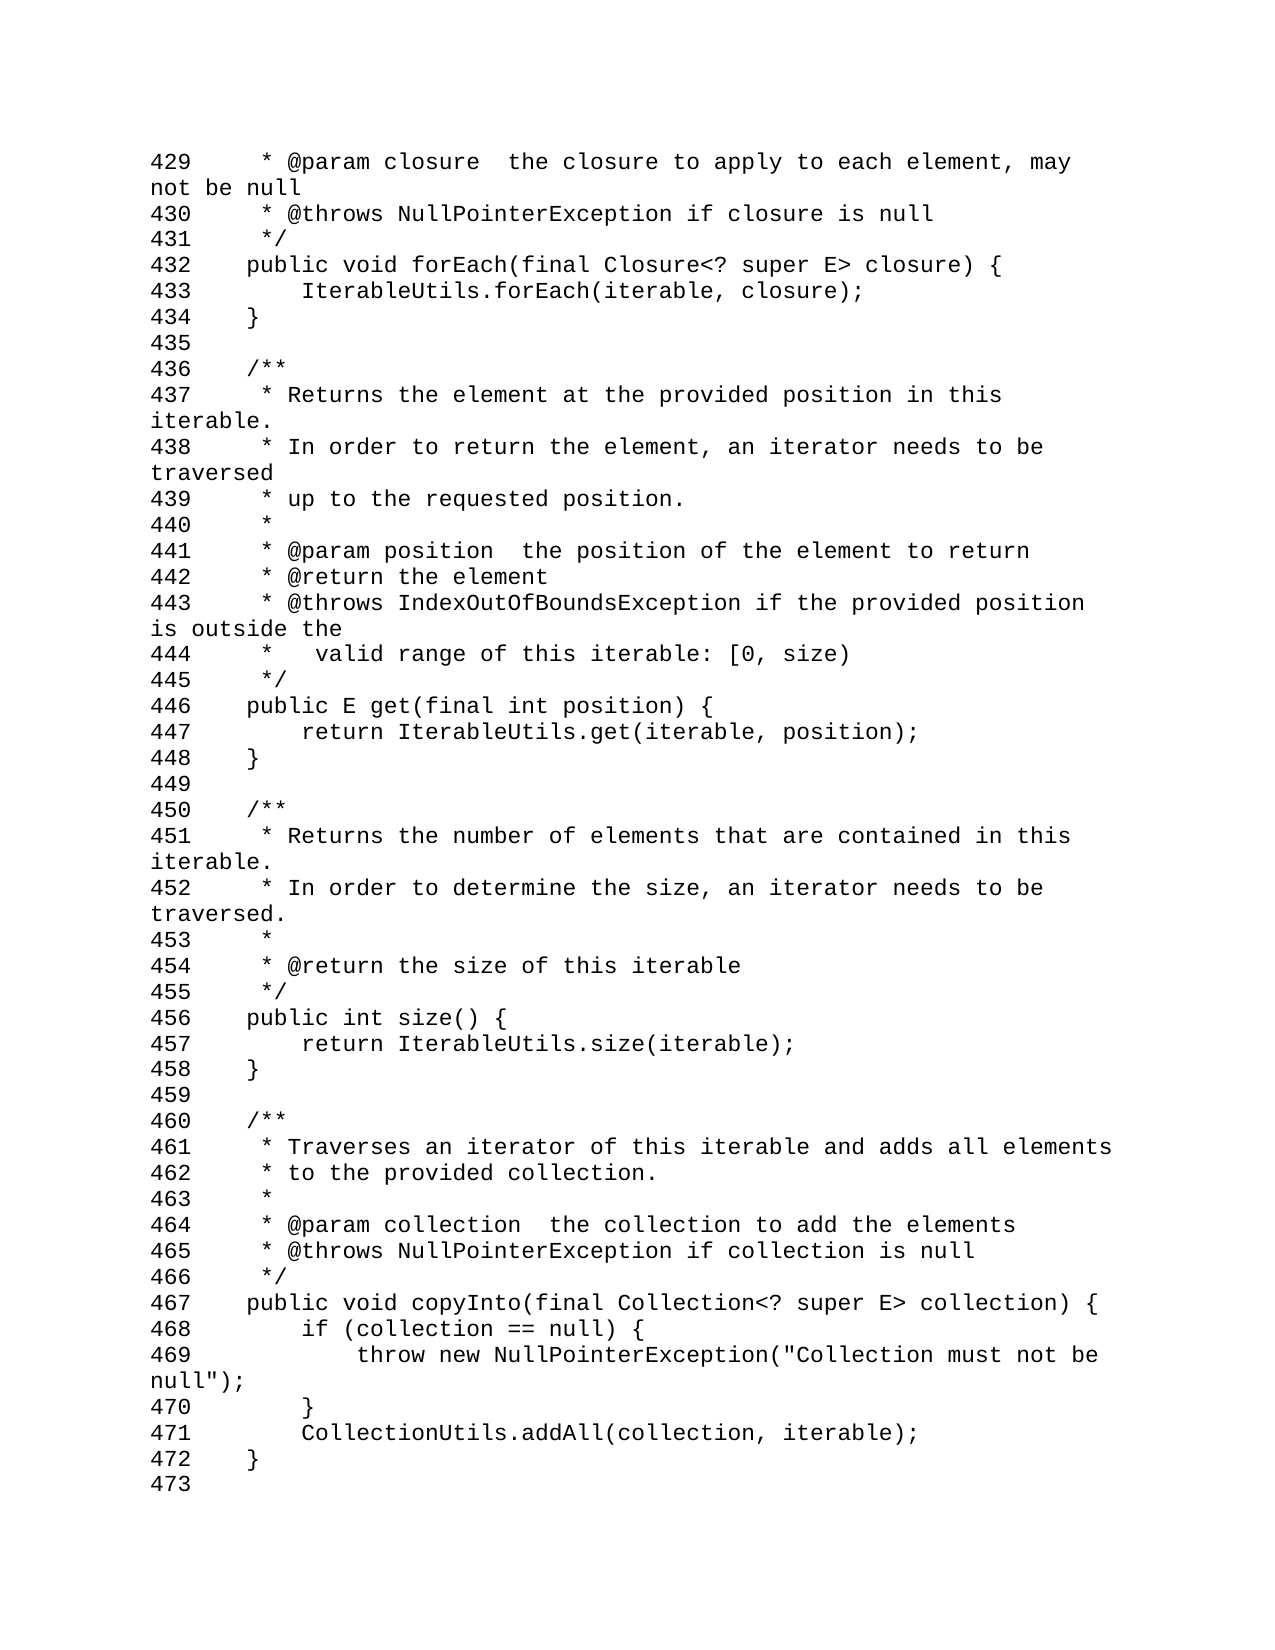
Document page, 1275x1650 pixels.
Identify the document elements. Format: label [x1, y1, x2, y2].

text [150, 150, 1125, 1499]
